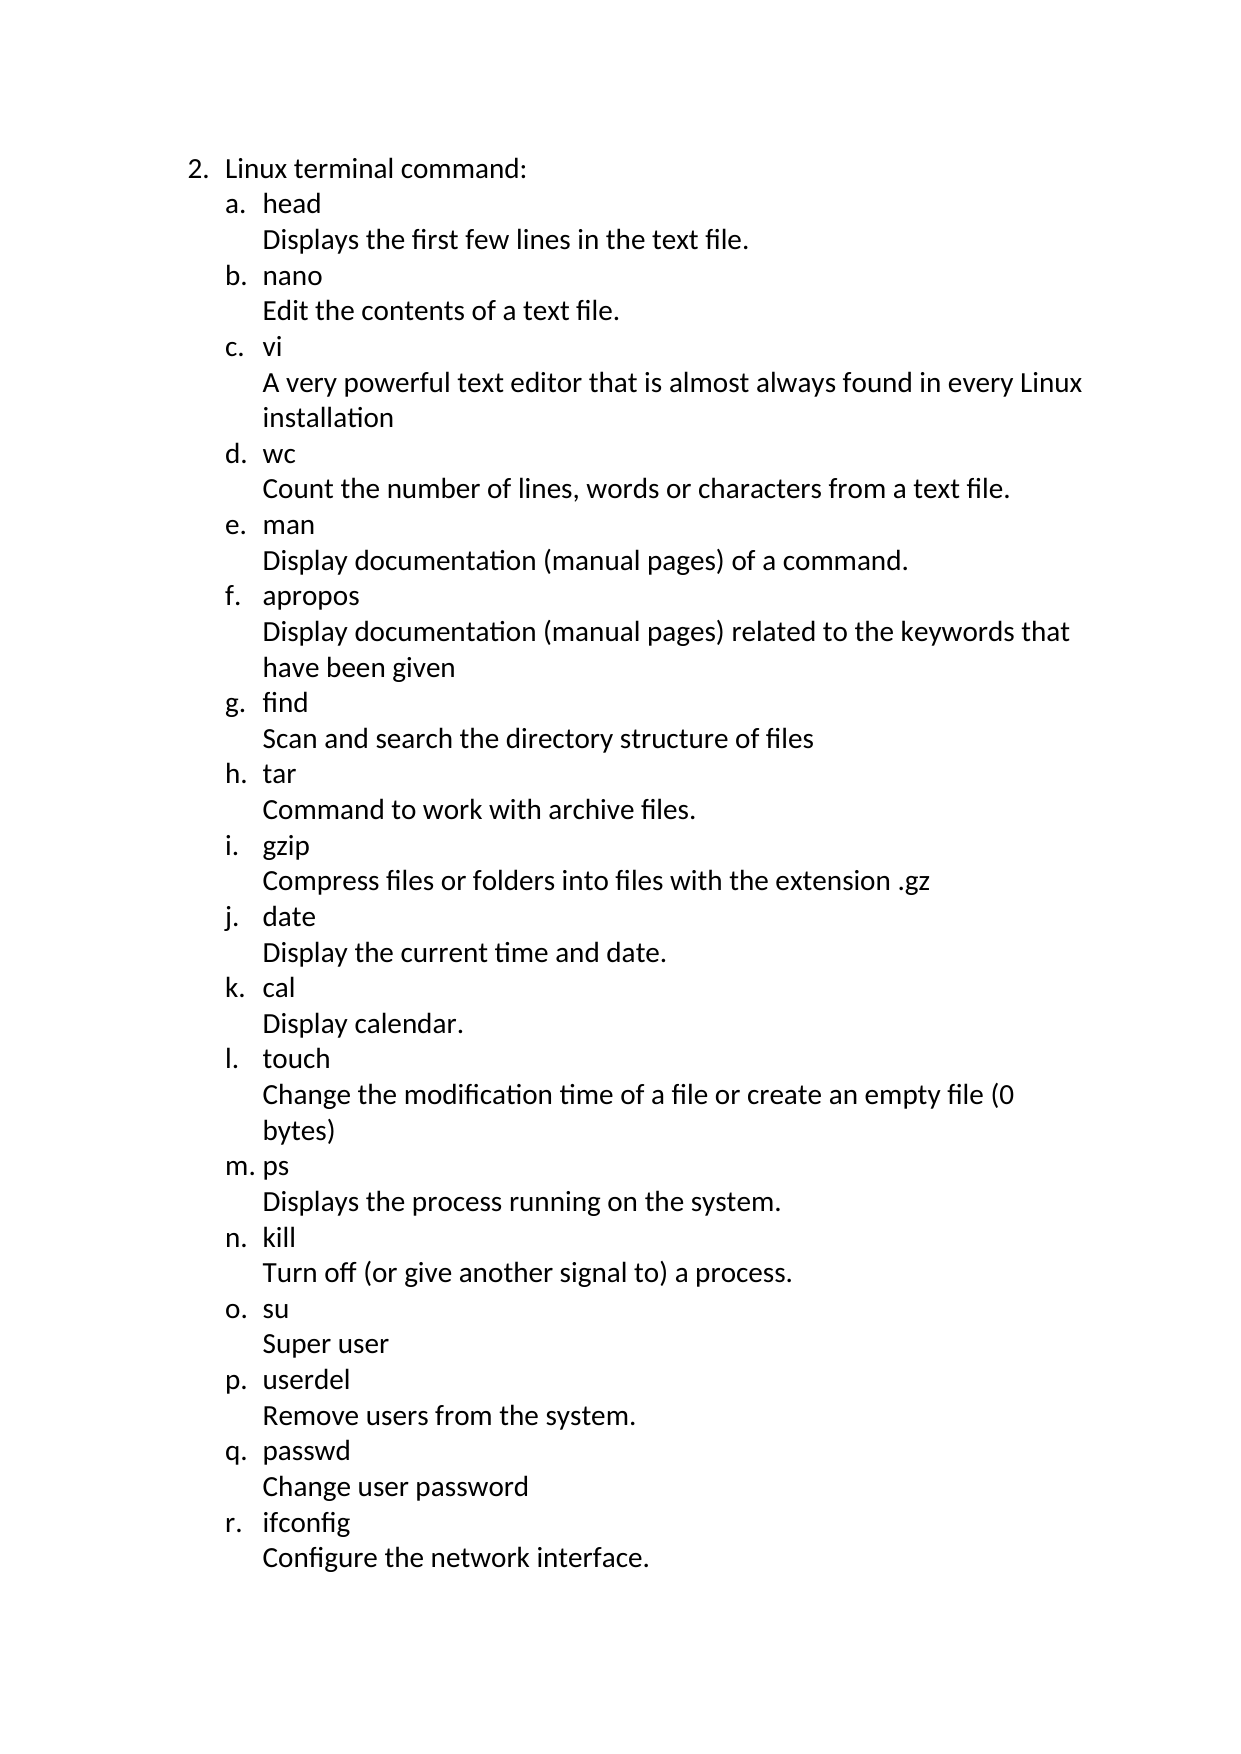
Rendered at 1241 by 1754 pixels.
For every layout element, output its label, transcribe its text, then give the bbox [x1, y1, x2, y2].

list date [225, 898, 1090, 934]
list wc [225, 435, 1090, 471]
text A very powerful text editor that is almost always found in every Linux installation [262, 364, 1090, 435]
text Remove users from the system. [225, 1397, 1090, 1432]
list kill [225, 1219, 1090, 1254]
text Scan and search the directory structure of files [225, 720, 1090, 756]
text Turn off (or give another signal to) a process. [225, 1254, 1090, 1290]
text Command to work with archive files. [225, 791, 1090, 827]
list touch [225, 1041, 1090, 1076]
list ifconfig [225, 1504, 1090, 1539]
text Super user [225, 1326, 1090, 1361]
text Edit the contents of a text file. [225, 292, 1090, 328]
list gzip [225, 827, 1090, 862]
text Display documentation (manual pages) of a command. [225, 542, 1090, 577]
list nano [225, 257, 1090, 292]
list apropos [225, 577, 1090, 613]
text Display calendar. [225, 1005, 1090, 1041]
list vi [225, 328, 1090, 364]
list head [225, 186, 1090, 221]
text Display the current time and date. [225, 934, 1090, 969]
list passwd [225, 1432, 1090, 1468]
list userdel [225, 1361, 1090, 1397]
text Displays the first few lines in the text file. [225, 221, 1090, 257]
text Displays the process running on the system. [225, 1183, 1090, 1219]
list Linux terminal command: [187, 150, 1090, 186]
list su [225, 1290, 1090, 1326]
text Compress files or folders into files with the extension .gz [225, 862, 1090, 898]
text Change the modification time of a file or create an empty file (0 bytes) [262, 1076, 1090, 1147]
list man [225, 506, 1090, 542]
text Display documentation (manual pages) related to the keywords that have been given [262, 613, 1090, 684]
text Count the number of lines, words or characters from a text file. [225, 471, 1090, 506]
list cal [225, 969, 1090, 1005]
list ps [225, 1147, 1090, 1183]
text Change user password [225, 1468, 1090, 1504]
list tar [225, 756, 1090, 791]
text Configure the network interface. [225, 1539, 1090, 1575]
list find [225, 684, 1090, 720]
